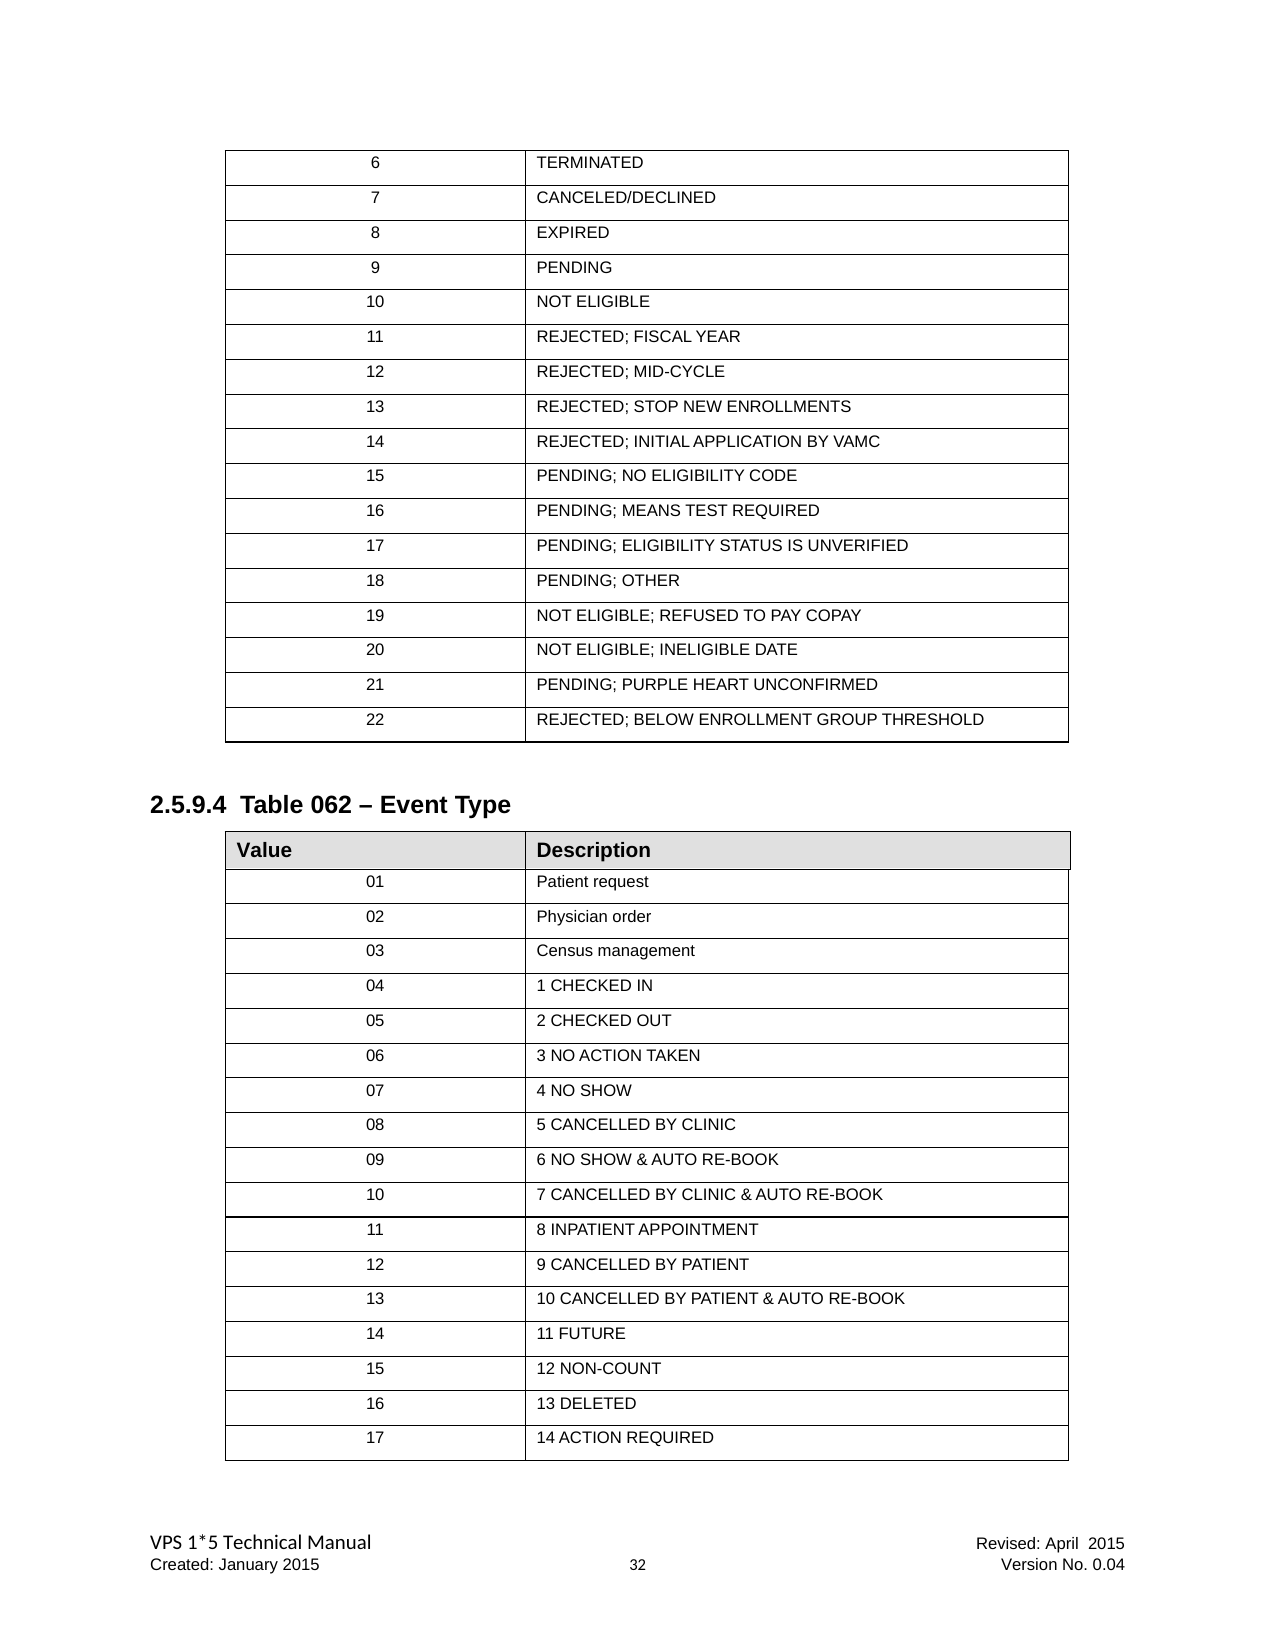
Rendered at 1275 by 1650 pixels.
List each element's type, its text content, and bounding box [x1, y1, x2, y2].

table_cell 9 [226, 255, 525, 289]
table_cell 6 NO SHOW & AUTO RE-BOOK [526, 1148, 1068, 1182]
table_cell PENDING; NO ELIGIBILITY CODE [526, 464, 1068, 498]
table_cell 17 [226, 534, 525, 567]
table_cell NOT ELIGIBLE; REFUSED TO PAY COPAY [526, 603, 1068, 637]
table_cell 06 [226, 1044, 525, 1077]
table_cell 16 [226, 1391, 525, 1425]
table_cell NOT ELIGIBLE [526, 290, 1068, 324]
table_cell 02 [226, 904, 525, 938]
table_cell NOT ELIGIBLE; INELIGIBLE DATE [526, 638, 1068, 672]
table_cell 6 [226, 151, 525, 185]
table_cell PENDING [526, 255, 1068, 289]
table_cell 4 NO SHOW [526, 1078, 1068, 1112]
table_cell 17 [226, 1426, 525, 1460]
table_cell 5 CANCELLED BY CLINIC [526, 1113, 1068, 1147]
table_cell CANCELED/DECLINED [526, 186, 1068, 219]
table_cell 13 DELETED [526, 1391, 1068, 1425]
table_cell 21 [226, 673, 525, 707]
table_cell 14 [226, 429, 525, 463]
table_cell PENDING; ELIGIBILITY STATUS IS UNVERIFIED [526, 534, 1068, 567]
table_cell 03 [226, 939, 525, 973]
table_cell Physician order [526, 904, 1068, 938]
table_cell 14 [226, 1322, 525, 1356]
table_cell 3 NO ACTION TAKEN [526, 1044, 1068, 1077]
table_cell PENDING; PURPLE HEART UNCONFIRMED [526, 673, 1068, 707]
table_cell REJECTED; STOP NEW ENROLLMENTS [526, 395, 1068, 428]
table_cell 7 CANCELLED BY CLINIC & AUTO RE-BOOK [526, 1183, 1068, 1216]
table_cell 12 [226, 1252, 525, 1286]
table_cell Patient request [526, 870, 1068, 903]
table_cell 9 CANCELLED BY PATIENT [526, 1252, 1068, 1286]
table_cell REJECTED; FISCAL YEAR [526, 325, 1068, 359]
table_cell 10 [226, 1183, 525, 1216]
table_cell 11 [226, 1218, 525, 1251]
table_cell Census management [526, 939, 1068, 973]
table_header Value [226, 832, 525, 868]
table_cell 1 CHECKED IN [526, 974, 1068, 1008]
table_cell 13 [226, 395, 525, 428]
table_cell REJECTED; BELOW ENROLLMENT GROUP THRESHOLD [526, 708, 1068, 741]
table_cell 10 CANCELLED BY PATIENT & AUTO RE-BOOK [526, 1287, 1068, 1321]
table_cell EXPIRED [526, 221, 1068, 254]
table_cell 18 [226, 569, 525, 602]
table_cell 2 CHECKED OUT [526, 1009, 1068, 1042]
table_cell 01 [226, 870, 525, 903]
table_cell 04 [226, 974, 525, 1008]
table_cell 12 [226, 360, 525, 393]
table_cell 09 [226, 1148, 525, 1182]
table_cell TERMINATED [526, 151, 1068, 185]
table_cell 14 ACTION REQUIRED [526, 1426, 1068, 1460]
table_cell 11 [226, 325, 525, 359]
table_cell 11 FUTURE [526, 1322, 1068, 1356]
table_cell 7 [226, 186, 525, 219]
table_cell 12 NON-COUNT [526, 1357, 1068, 1390]
table_cell 20 [226, 638, 525, 672]
table_cell PENDING; MEANS TEST REQUIRED [526, 499, 1068, 533]
table_cell 8 [226, 221, 525, 254]
table_cell 8 INPATIENT APPOINTMENT [526, 1218, 1068, 1251]
table_cell REJECTED; INITIAL APPLICATION BY VAMC [526, 429, 1068, 463]
table_header Description [526, 832, 1070, 868]
table_cell 05 [226, 1009, 525, 1042]
table_cell 10 [226, 290, 525, 324]
table_cell 22 [226, 708, 525, 741]
table_cell 19 [226, 603, 525, 637]
table_cell 15 [226, 464, 525, 498]
table_cell PENDING; OTHER [526, 569, 1068, 602]
table_cell 16 [226, 499, 525, 533]
table_cell 07 [226, 1078, 525, 1112]
table_cell 15 [226, 1357, 525, 1390]
table_cell 13 [226, 1287, 525, 1321]
table_cell 08 [226, 1113, 525, 1147]
table_cell REJECTED; MID-CYCLE [526, 360, 1068, 393]
subtitle Table 062 – Event Type [150, 790, 1125, 818]
